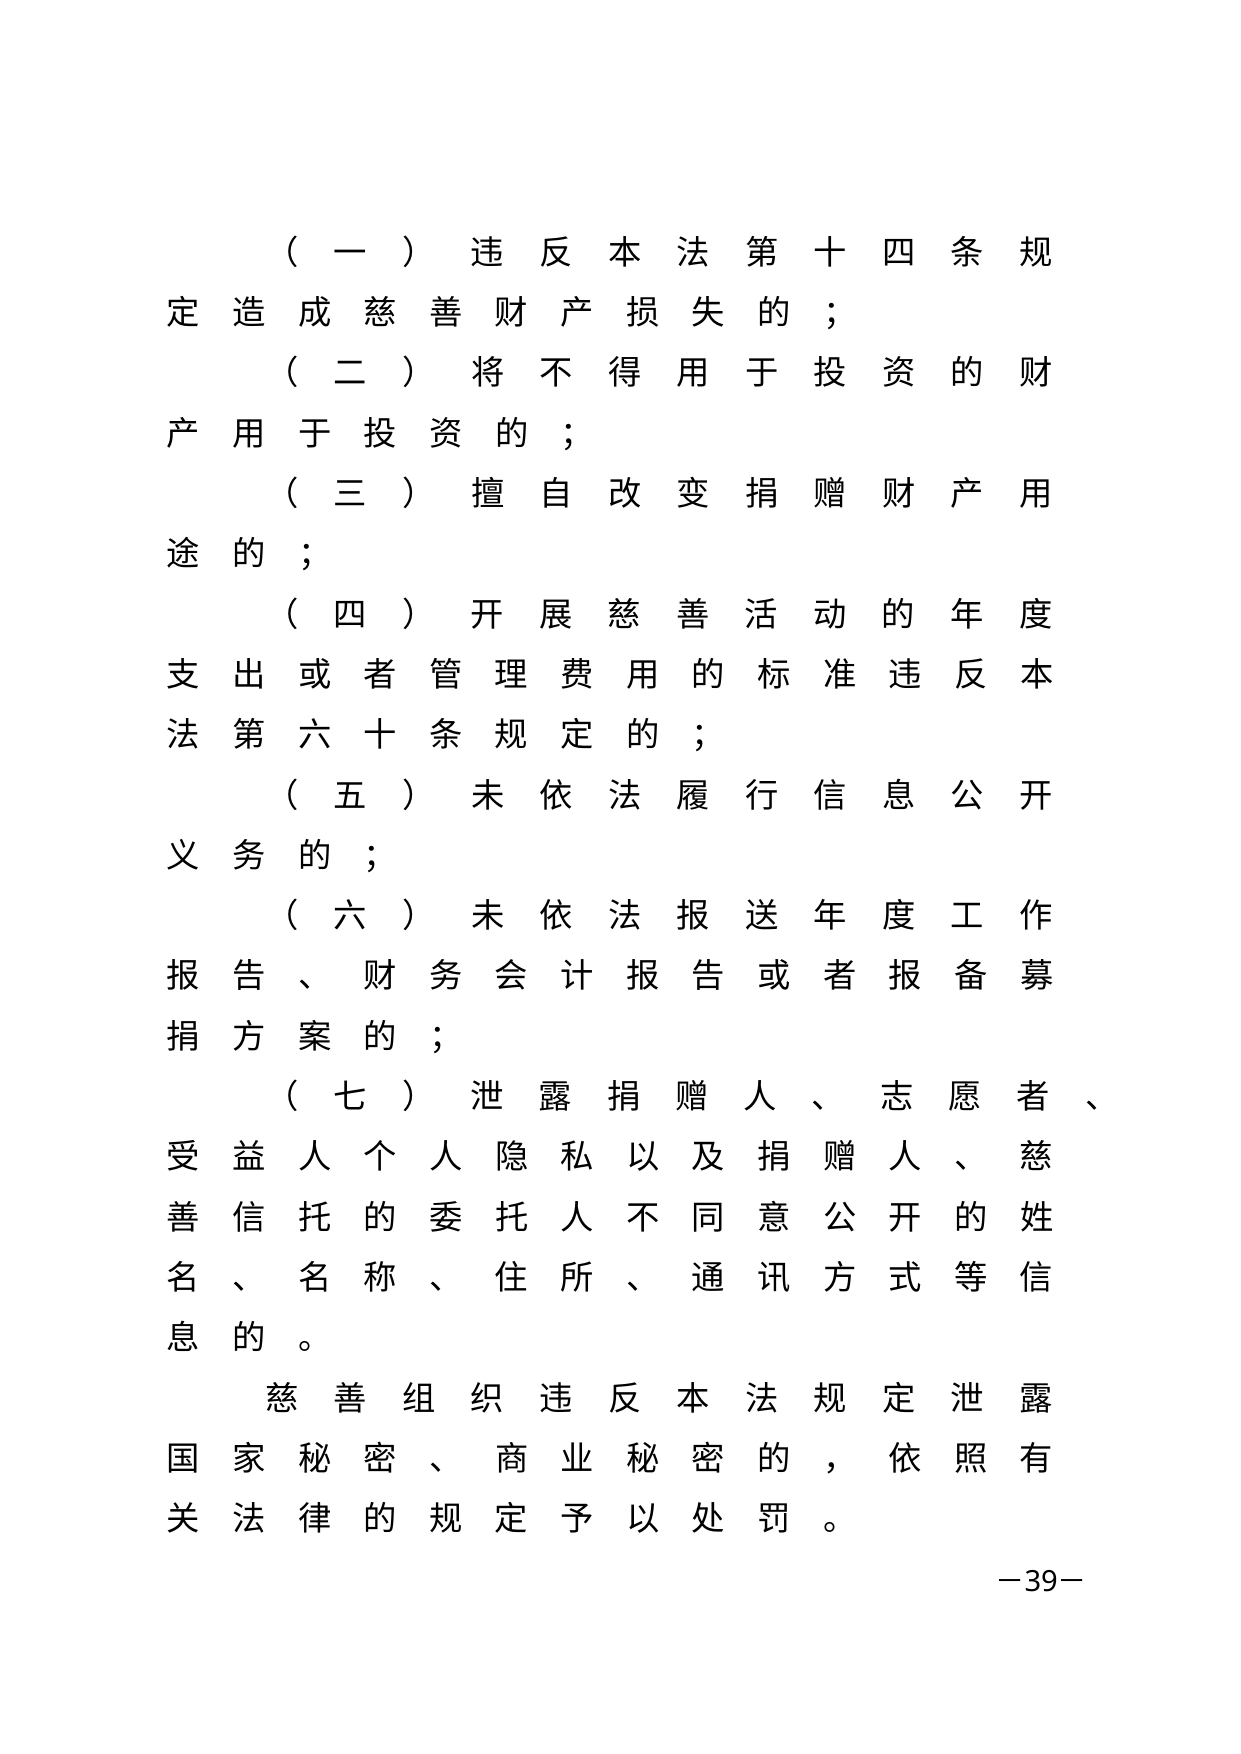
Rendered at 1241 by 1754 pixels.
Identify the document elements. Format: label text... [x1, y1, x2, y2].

text （六）未依法报送年度工作报告、财务会计报告或者报备募捐方案的； [167, 883, 1085, 1064]
text （二）将不得用于投资的财产用于投资的； [167, 340, 1085, 461]
text （四）开展慈善活动的年度支出或者管理费用的标准违反本法第六十条规定的； [167, 581, 1085, 762]
text （五）未依法履行信息公开义务的； [167, 762, 1085, 883]
text （七）泄露捐赠人、志愿者、受益人个人隐私以及捐赠人、慈善信托的委托人不同意公开的姓名、名称、住所、通讯方式等信息的。 [167, 1064, 1085, 1365]
text （三）擅自改变捐赠财产用途的； [167, 461, 1085, 581]
text 慈善组织违反本法规定泄露国家秘密、商业秘密的，依照有关法律的规定予以处罚。 [167, 1365, 1085, 1546]
text （一）违反本法第十四条规定造成慈善财产损失的； [167, 219, 1085, 340]
